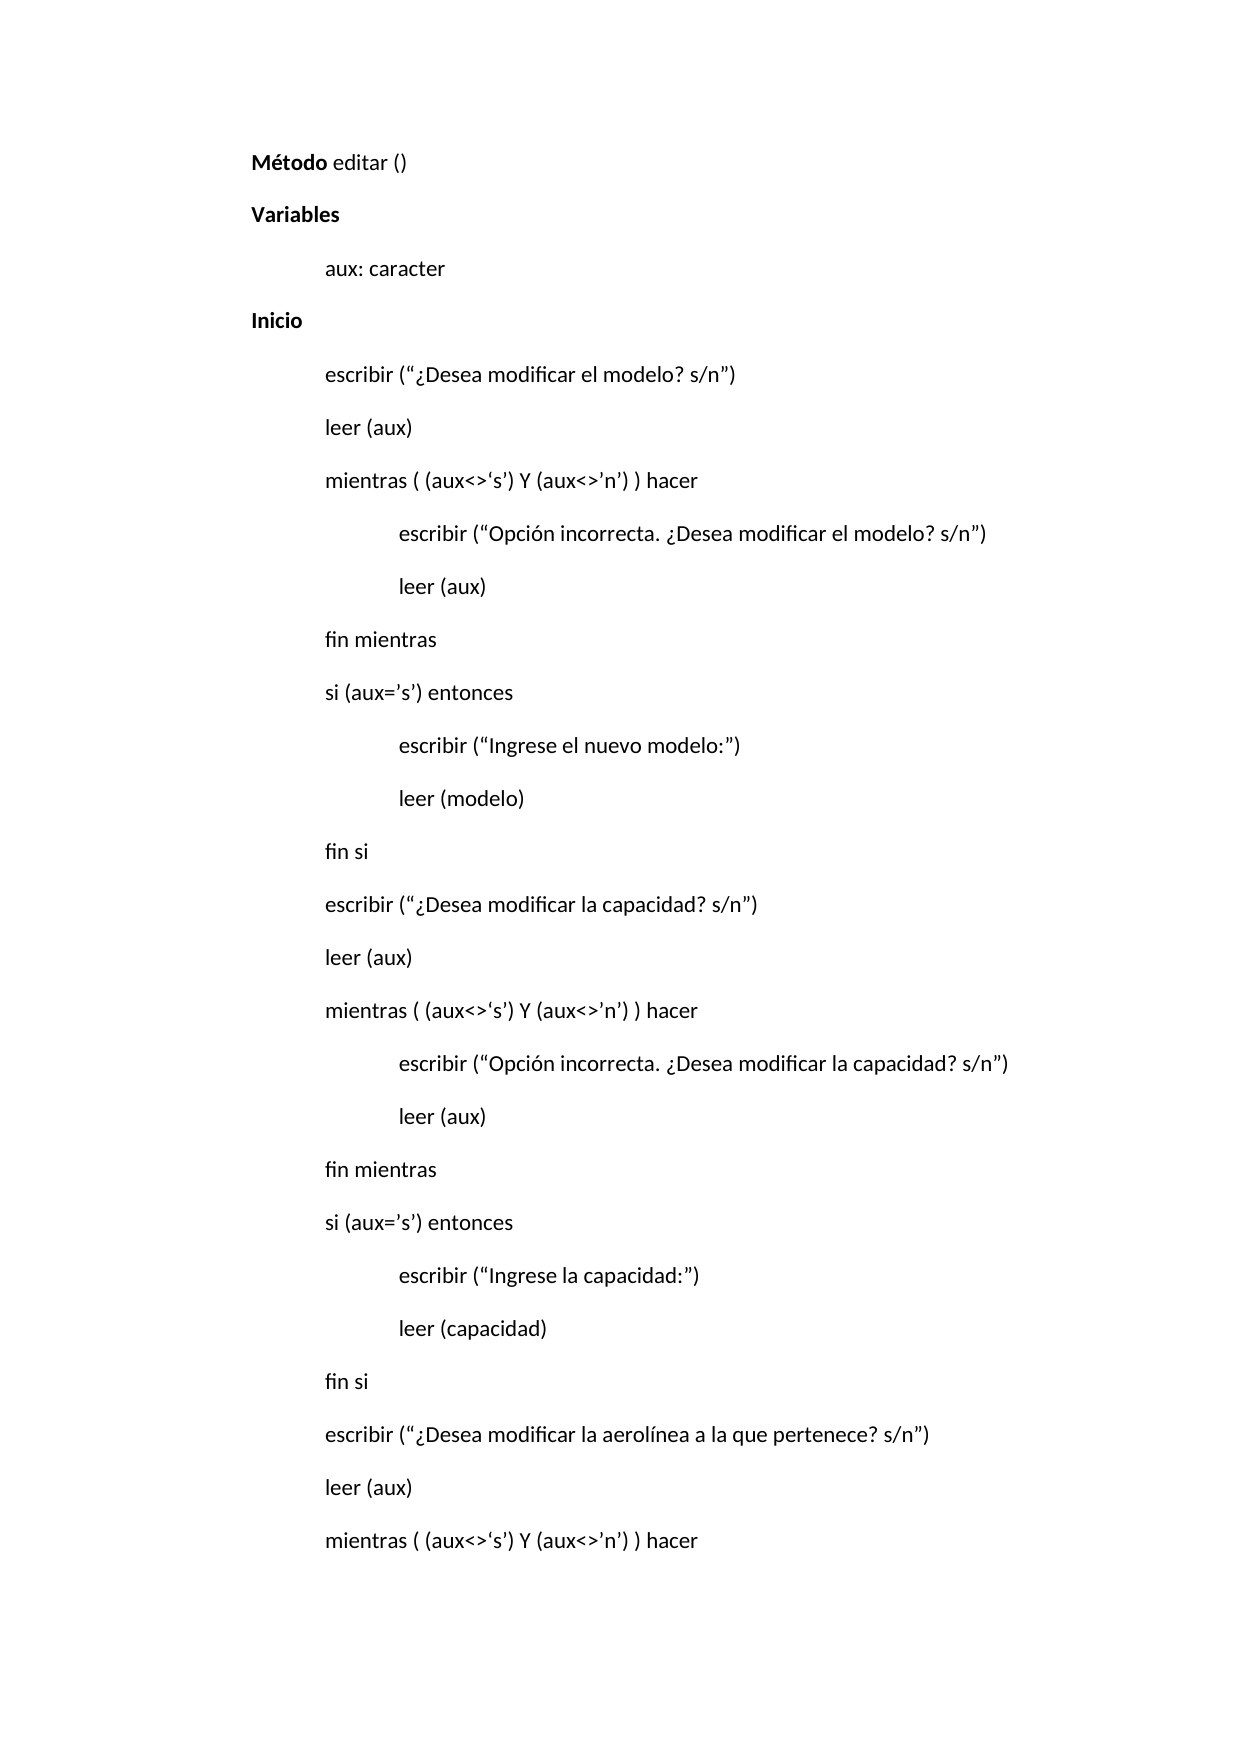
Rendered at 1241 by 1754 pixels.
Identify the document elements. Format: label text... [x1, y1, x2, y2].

text si (aux=’s’) entonces [177, 678, 1063, 706]
text leer (aux) [251, 413, 1063, 441]
text mientras ( (aux<>‘s’) Y (aux<>’n’) ) hacer [251, 996, 1063, 1024]
text escribir (“Ingrese el nuevo modelo:”) [177, 731, 1063, 759]
text Inicio [177, 307, 1063, 335]
text fin si [177, 837, 1063, 865]
text leer (capacidad) [177, 1314, 1063, 1342]
text Variables [177, 201, 1063, 229]
text leer (modelo) [177, 784, 1063, 812]
text si (aux=’s’) entonces [177, 1208, 1063, 1236]
text mientras ( (aux<>‘s’) Y (aux<>’n’) ) hacer [251, 466, 1063, 494]
text Método editar () [177, 148, 1063, 176]
text escribir (“Opción incorrecta. ¿Desea modificar el modelo? s/n”) [177, 519, 1063, 547]
text fin mientras [177, 625, 1063, 653]
text aux: caracter [177, 254, 1063, 282]
text fin mientras [177, 1155, 1063, 1183]
text escribir (“¿Desea modificar la capacidad? s/n”) [251, 890, 1063, 918]
text escribir (“¿Desea modificar la aerolínea a la que pertenece? s/n”) [251, 1420, 1063, 1448]
text escribir (“Ingrese la capacidad:”) [177, 1261, 1063, 1289]
text fin si [177, 1367, 1063, 1395]
text escribir (“Opción incorrecta. ¿Desea modificar la capacidad? s/n”) [177, 1049, 1063, 1077]
text leer (aux) [251, 1473, 1063, 1501]
text leer (aux) [251, 943, 1063, 971]
text mientras ( (aux<>‘s’) Y (aux<>’n’) ) hacer [251, 1526, 1063, 1554]
text leer (aux) [325, 572, 1063, 600]
text escribir (“¿Desea modificar el modelo? s/n”) [177, 360, 1063, 388]
text leer (aux) [325, 1102, 1063, 1130]
